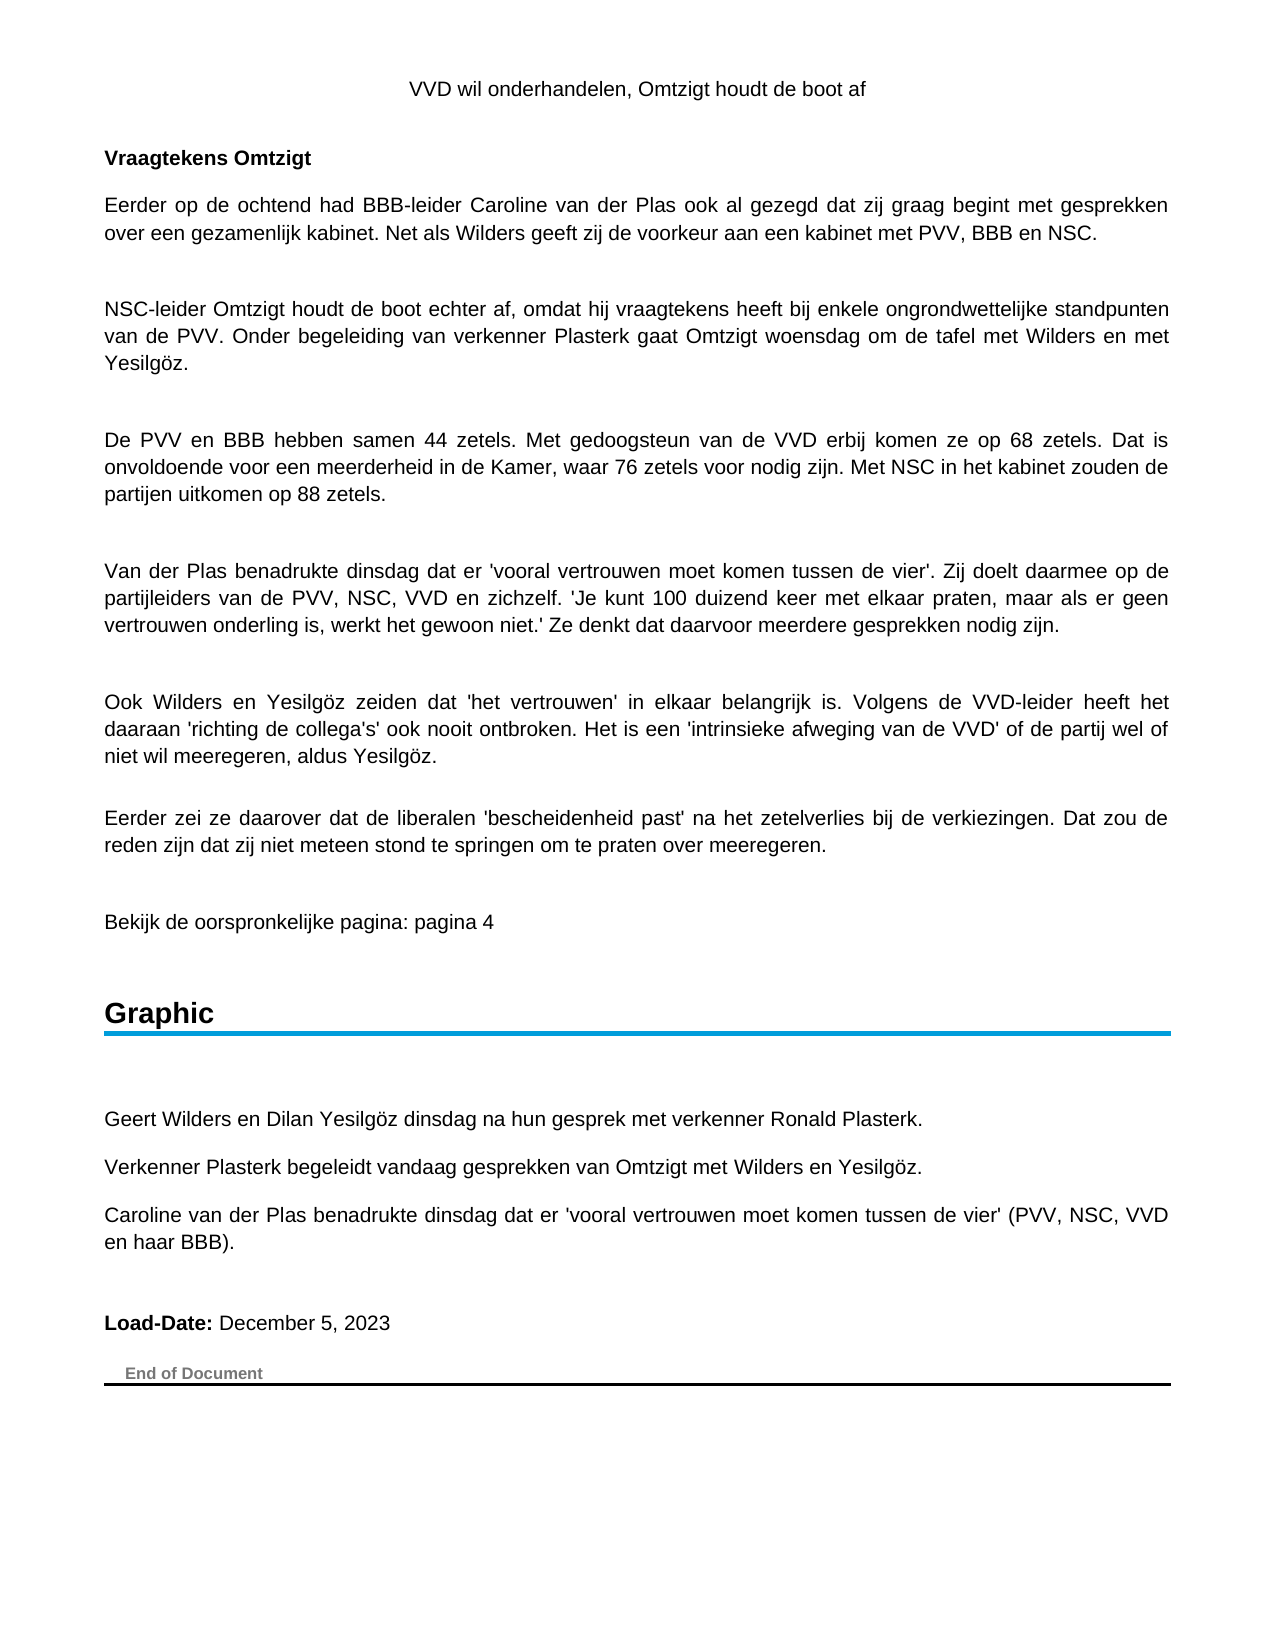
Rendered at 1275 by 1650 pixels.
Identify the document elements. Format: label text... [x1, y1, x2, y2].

text Eerder zei ze daarover dat de liberalen 'bescheidenheid past' na het zetelverlies bij de verkiezingen. Dat zou de reden zijn dat zij niet meteen stond te springen om te praten over meeregeren. [104, 803, 1171, 857]
text Eerder op de ochtend had BBB-leider Caroline van der Plas ook al gezegd dat zij graag begint met gesprekken over een gezamenlijk kabinet. Net als Wilders geeft zij de voorkeur aan een kabinet met PVV, BBB en NSC. [104, 190, 1171, 244]
text Load-Date: December 5, 2023 [104, 1279, 1171, 1335]
text Vraagtekens Omtzigt [104, 142, 1171, 169]
text De PVV en BBB hebben samen 44 zetels. Met gedoogsteun van de VVD erbij komen ze op 68 zetels. Dat is onvoldoende voor een meerderheid in de Kamer, waar 76 zetels voor nodig zijn. Met NSC in het kabinet zouden de partijen uitkomen op 88 zetels. [104, 425, 1171, 506]
text Van der Plas benadrukte dinsdag dat er 'vooral vertrouwen moet komen tussen de vier'. Zij doelt daarmee op de partijleiders van de PVV, NSC, VVD en zichzelf. 'Je kunt 100 duizend keer met elkaar praten, maar als er geen vertrouwen onderling is, werkt het gewoon niet.' Ze denkt dat daarvoor meerdere gesprekken nodig zijn. [104, 556, 1171, 637]
text End of Document [125, 1364, 1171, 1383]
text Verkenner Plasterk begeleidt vandaag gesprekken van Omtzigt met Wilders en Yesilgöz. [104, 1152, 1171, 1179]
text Graphic [104, 958, 1171, 1029]
text Ook Wilders en Yesilgöz zeiden dat 'het vertrouwen' in elkaar belangrijk is. Volgens de VVD-leider heeft het daaraan 'richting de collega's' ook nooit ontbroken. Het is een 'intrinsieke afweging van de VVD' of de partij wel of niet wil meeregeren, aldus Yesilgöz. [104, 686, 1171, 768]
text Geert Wilders en Dilan Yesilgöz dinsdag na hun gesprek met verkenner Ronald Plasterk. [104, 1104, 1171, 1131]
text Caroline van der Plas benadrukte dinsdag dat er 'vooral vertrouwen moet komen tussen de vier' (PVV, NSC, VVD en haar BBB). [104, 1200, 1171, 1254]
text NSC-leider Omtzigt houdt de boot echter af, omdat hij vraagtekens heeft bij enkele ongrondwettelijke standpunten van de PVV. Onder begeleiding van verkenner Plasterk gaat Omtzigt woensdag om de tafel met Wilders en met Yesilgöz. [104, 294, 1171, 375]
text Bekijk de oorspronkelijke pagina: pagina 4 [104, 906, 1171, 933]
